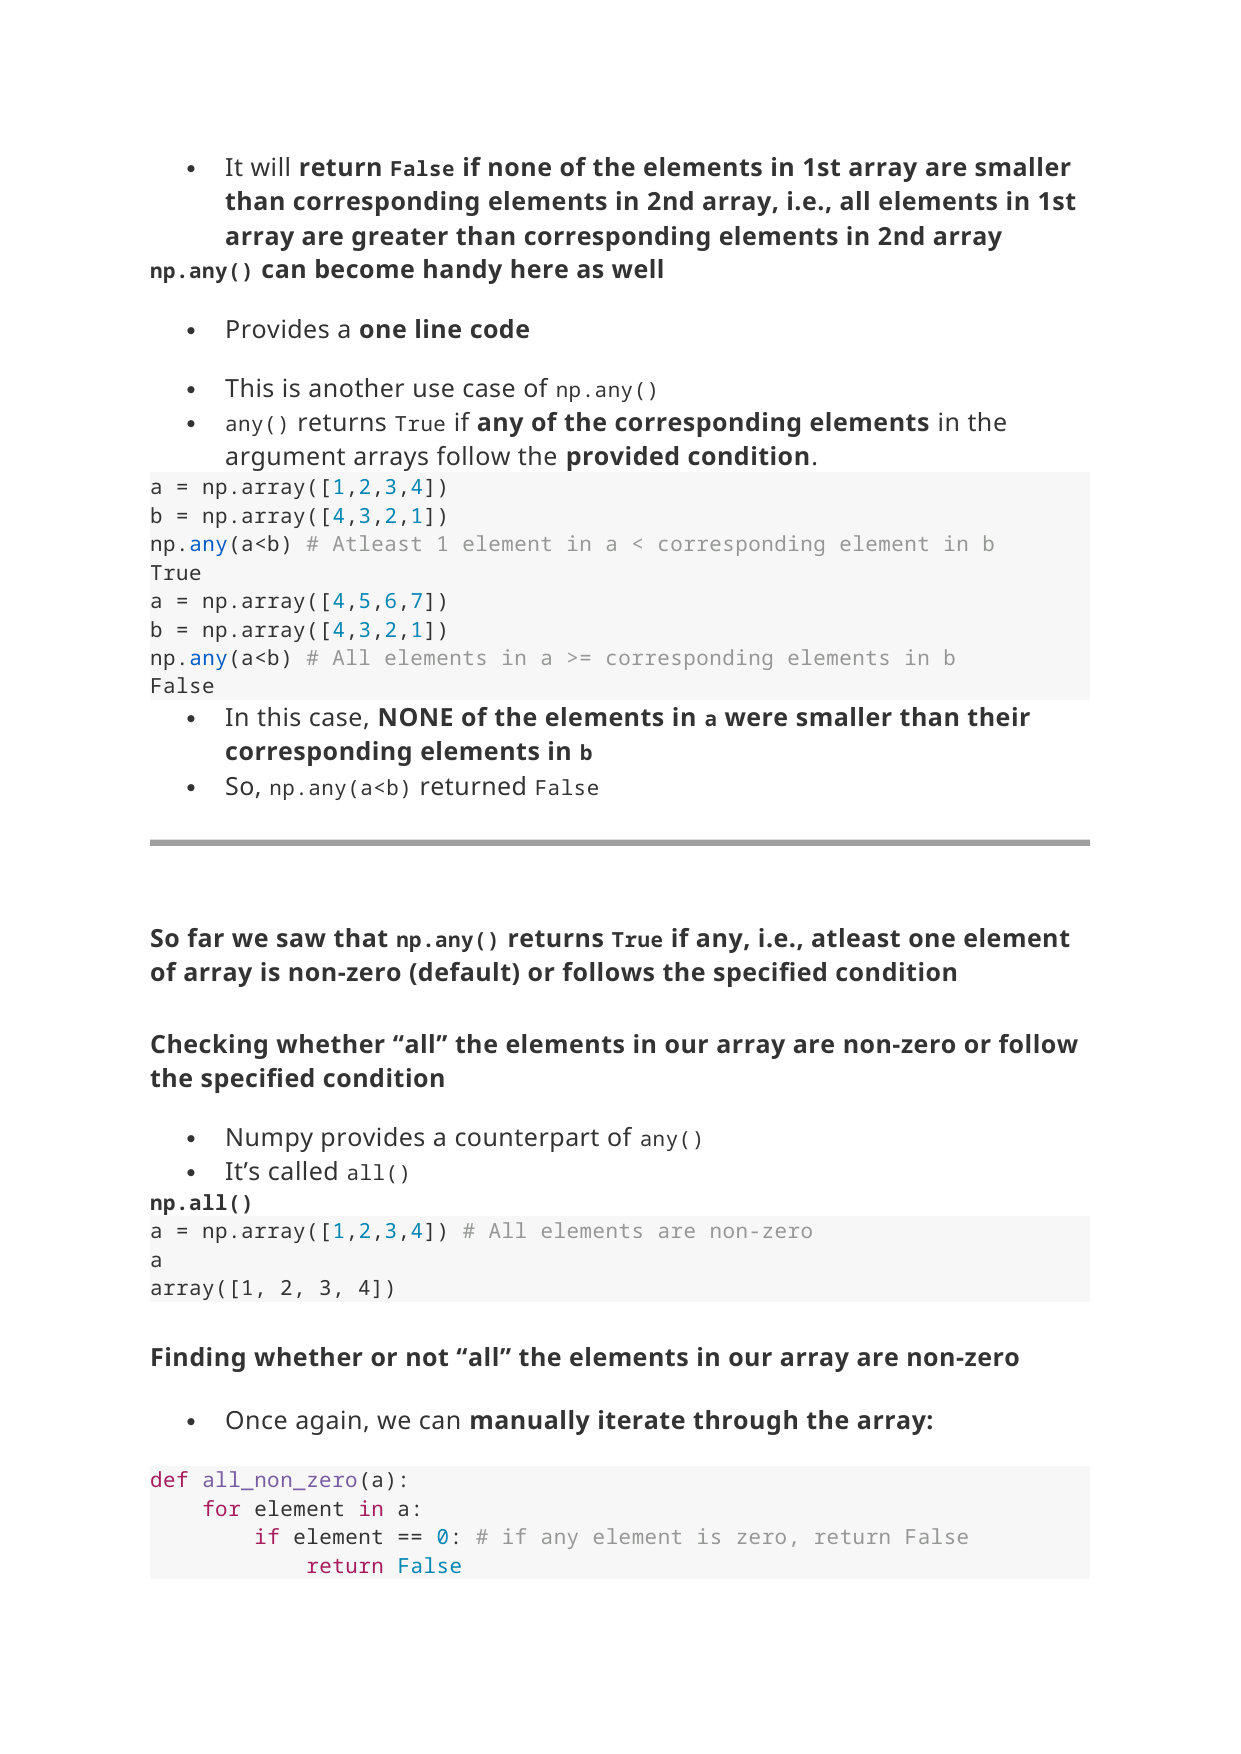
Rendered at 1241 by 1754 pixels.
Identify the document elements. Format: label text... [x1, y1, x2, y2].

text a = np.array([1,2,3,4]) # All elements are non-zero [150, 1216, 1090, 1245]
list It will return False if none of the elements in 1st array are smaller than corresponding elements in 2nd array, i.e., all elements in 1st array are greater than corresponding elements in 2nd array [187, 150, 1090, 252]
text if element == 0: # if any element is zero, return False [150, 1522, 1090, 1551]
list Provides a one line code [187, 311, 1090, 345]
text Finding whether or not “all” the elements in our array are non-zero [150, 1339, 1090, 1373]
text b = np.array([4,3,2,1]) [150, 615, 1090, 643]
list It’s called all() [187, 1154, 1090, 1188]
text np.any() can become handy here as well [150, 252, 1090, 286]
text for element in a: [150, 1494, 1090, 1522]
text So far we saw that np.any() returns True if any, i.e., atleast one element of array is non-zero (default) or follows the specified condition [150, 921, 1090, 989]
text a = np.array([4,5,6,7]) [150, 586, 1090, 615]
list This is another use case of np.any() [187, 370, 1090, 404]
text return False [150, 1551, 1090, 1579]
text array([1, 2, 3, 4]) [150, 1273, 1090, 1302]
list Once again, we can manually iterate through the array: [187, 1402, 1090, 1436]
text a [150, 1245, 1090, 1273]
text True [150, 558, 1090, 586]
text Checking whether “all” the elements in our array are non-zero or follow the specified condition [150, 1027, 1090, 1095]
text def all_non_zero(a): [150, 1466, 1090, 1494]
text a = np.array([1,2,3,4]) [150, 472, 1090, 501]
text np.any(a<b) # All elements in a >= corresponding elements in b [150, 643, 1090, 672]
list So, np.any(a<b) returned False [187, 768, 1090, 802]
text b = np.array([4,3,2,1]) [150, 501, 1090, 529]
list In this case, NONE of the elements in a were smaller than their corresponding elements in b [187, 700, 1090, 768]
list any() returns True if any of the corresponding elements in the argument arrays follow the provided condition. [187, 404, 1090, 472]
text np.all() [150, 1188, 1090, 1216]
text False [150, 672, 1090, 700]
list Numpy provides a counterpart of any() [187, 1120, 1090, 1154]
text np.any(a<b) # Atleast 1 element in a < corresponding element in b [150, 529, 1090, 558]
